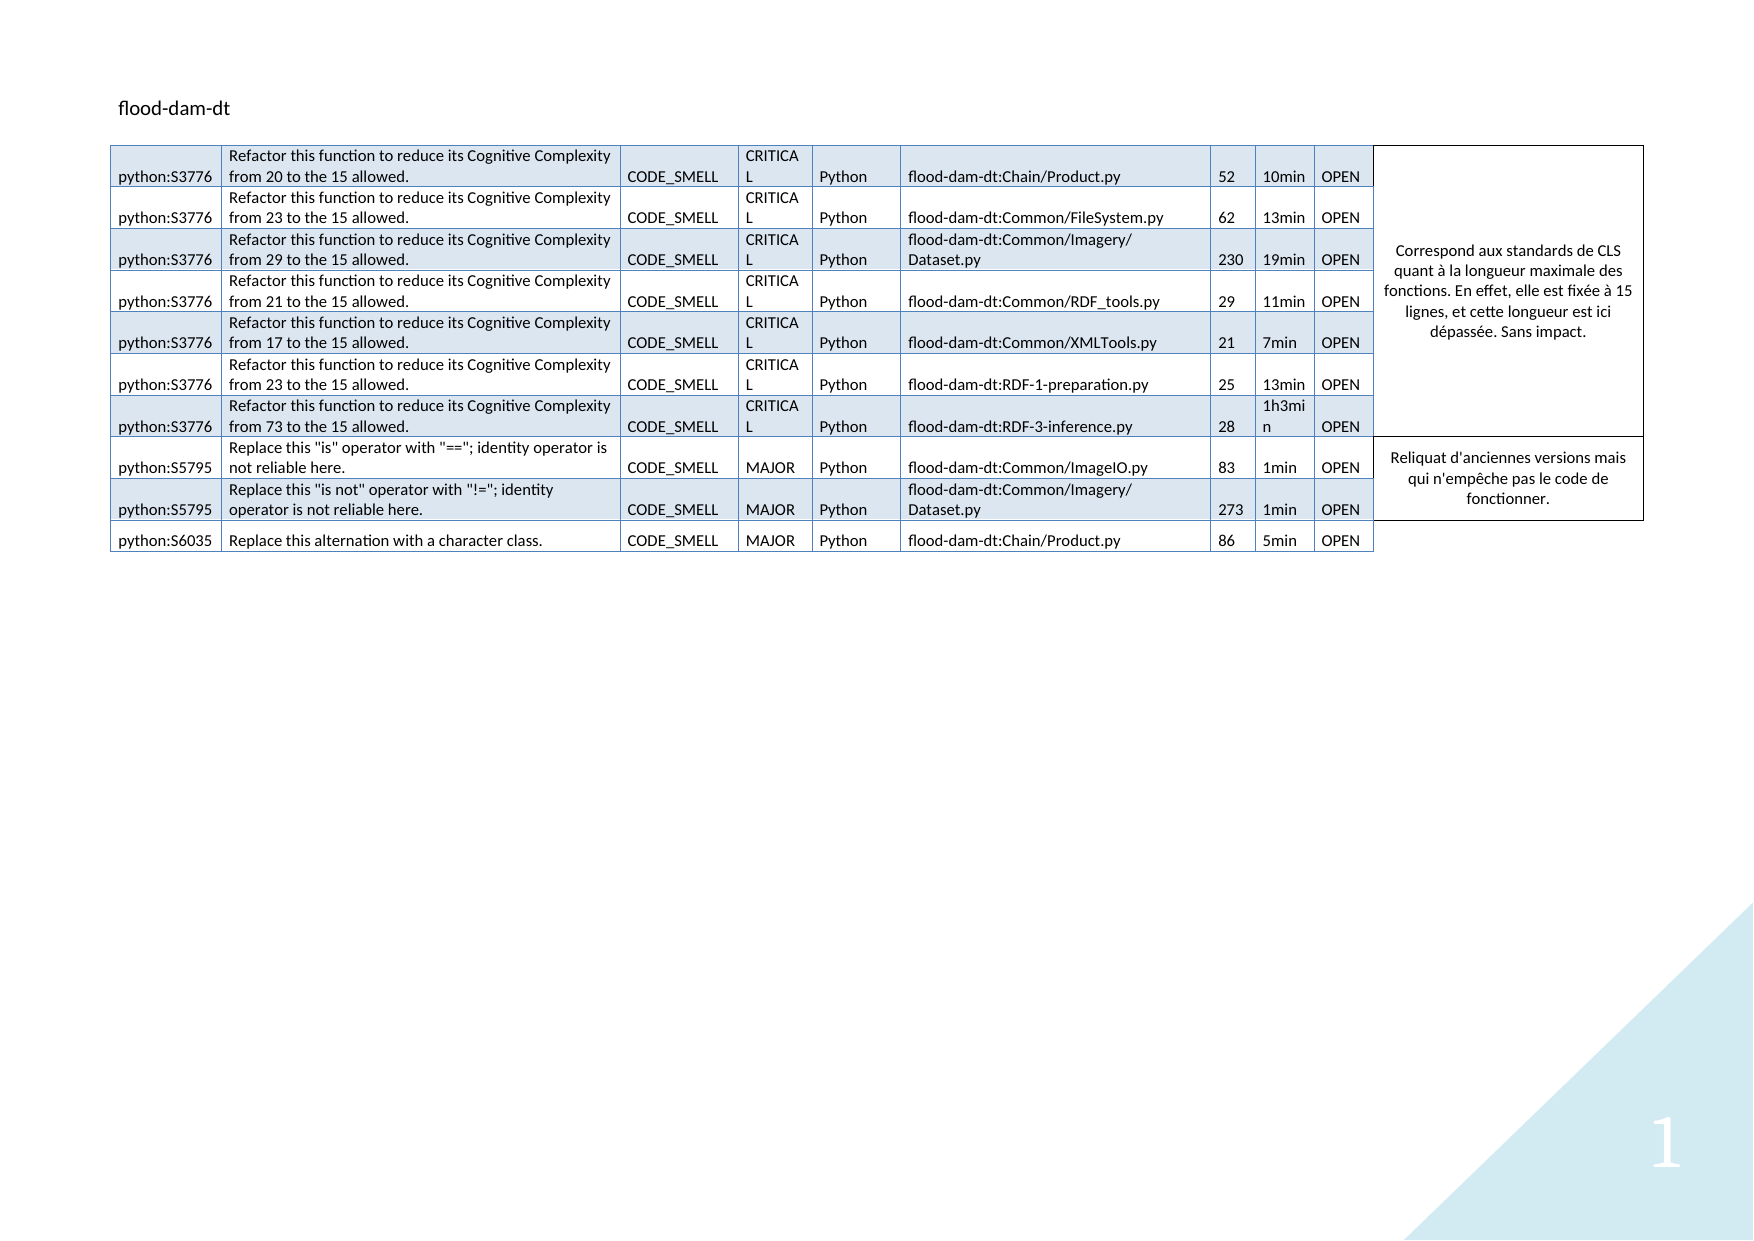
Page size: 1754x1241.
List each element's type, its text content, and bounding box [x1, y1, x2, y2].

table_cell CRITICAL [739, 146, 812, 186]
table_cell OPEN [1315, 437, 1373, 478]
table_cell Refactor this function to reduce its Cognitive Complexity from 17 to the 15 allowed. [222, 312, 620, 353]
table_cell CODE_SMELL [621, 479, 738, 519]
table_cell 273 [1211, 479, 1255, 519]
table_cell OPEN [1315, 312, 1373, 353]
table_cell Python [813, 146, 900, 186]
table_cell 1min [1256, 437, 1314, 478]
table_cell Python [813, 479, 900, 519]
table_cell 1min [1256, 479, 1314, 519]
table_cell 28 [1211, 396, 1255, 436]
table_cell flood-dam-dt:Chain/Product.py [901, 146, 1210, 186]
table_cell flood-dam-dt:Common/Imagery/Dataset.py [901, 479, 1210, 519]
table_cell 19min [1256, 229, 1314, 269]
table_cell CRITICAL [739, 271, 812, 311]
table_cell Refactor this function to reduce its Cognitive Complexity from 21 to the 15 allowed. [222, 271, 620, 311]
table_cell 25 [1211, 354, 1255, 394]
table_cell Python [813, 521, 900, 551]
table_cell CRITICAL [739, 396, 812, 436]
table_cell CRITICAL [739, 354, 812, 394]
table_cell Python [813, 312, 900, 353]
table_cell Replace this "is" operator with "=="; identity operator is not reliable here. [222, 437, 620, 478]
table_cell Python [813, 354, 900, 394]
table_cell flood-dam-dt:Common/XMLTools.py [901, 312, 1210, 353]
table_cell MAJOR [739, 437, 812, 478]
table_cell Refactor this function to reduce its Cognitive Complexity from 23 to the 15 allowed. [222, 187, 620, 228]
table_cell python:S3776 [111, 396, 221, 436]
table_cell python:S3776 [111, 354, 221, 394]
table_cell CODE_SMELL [621, 437, 738, 478]
table_cell Refactor this function to reduce its Cognitive Complexity from 29 to the 15 allowed. [222, 229, 620, 269]
table_cell Correspond aux standards de CLS quant à la longueur maximale des fonctions. En effet, elle est fixée à 15 lignes, et cette longueur est ici dépassée. Sans impact. [1374, 146, 1643, 436]
table_cell Refactor this function to reduce its Cognitive Complexity from 20 to the 15 allowed. [222, 146, 620, 186]
table_cell Python [813, 187, 900, 228]
table_cell OPEN [1315, 146, 1373, 186]
table_cell 83 [1211, 437, 1255, 478]
table_cell CODE_SMELL [621, 312, 738, 353]
table_cell MAJOR [739, 479, 812, 519]
table_cell Refactor this function to reduce its Cognitive Complexity from 23 to the 15 allowed. [222, 354, 620, 394]
table_cell 62 [1211, 187, 1255, 228]
table_cell python:S3776 [111, 312, 221, 353]
table_cell flood-dam-dt:Chain/Product.py [901, 521, 1210, 551]
table_cell python:S3776 [111, 187, 221, 228]
table_cell OPEN [1315, 229, 1373, 269]
table_cell Python [813, 271, 900, 311]
table_cell python:S5795 [111, 437, 221, 478]
table_cell flood-dam-dt:Common/RDF_tools.py [901, 271, 1210, 311]
table_cell Python [813, 437, 900, 478]
table_cell flood-dam-dt:Common/ImageIO.py [901, 437, 1210, 478]
table_cell OPEN [1315, 354, 1373, 394]
table_cell CRITICAL [739, 187, 812, 228]
table_cell 10min [1256, 146, 1314, 186]
table_cell 13min [1256, 187, 1314, 228]
table_cell CODE_SMELL [621, 354, 738, 394]
table_cell CRITICAL [739, 229, 812, 269]
table_cell flood-dam-dt:Common/Imagery/Dataset.py [901, 229, 1210, 269]
table_cell 86 [1211, 521, 1255, 551]
table_cell 230 [1211, 229, 1255, 269]
table_cell OPEN [1315, 521, 1373, 551]
table_cell Python [813, 229, 900, 269]
table_cell CRITICAL [739, 312, 812, 353]
table_cell OPEN [1315, 271, 1373, 311]
table_cell 21 [1211, 312, 1255, 353]
table_cell Refactor this function to reduce its Cognitive Complexity from 73 to the 15 allowed. [222, 396, 620, 436]
table_cell python:S6035 [111, 521, 221, 551]
table_cell MAJOR [739, 521, 812, 551]
table_cell flood-dam-dt:RDF-3-inference.py [901, 396, 1210, 436]
table_cell CODE_SMELL [621, 271, 738, 311]
table_cell CODE_SMELL [621, 146, 738, 186]
table_cell python:S5795 [111, 479, 221, 519]
table_cell 52 [1211, 146, 1255, 186]
table_cell python:S3776 [111, 146, 221, 186]
table_cell 29 [1211, 271, 1255, 311]
table_cell CODE_SMELL [621, 521, 738, 551]
table_cell 7min [1256, 312, 1314, 353]
table_cell OPEN [1315, 396, 1373, 436]
table_cell 1h3min [1256, 396, 1314, 436]
table_cell 13min [1256, 354, 1314, 394]
table_cell flood-dam-dt:Common/FileSystem.py [901, 187, 1210, 228]
table_cell Replace this "is not" operator with "!="; identity operator is not reliable here. [222, 479, 620, 519]
table_cell OPEN [1315, 479, 1373, 519]
table_cell Reliquat d'anciennes versions mais qui n'empêche pas le code de fonctionner. [1374, 437, 1643, 519]
table_cell 5min [1256, 521, 1314, 551]
table_cell flood-dam-dt:RDF-1-preparation.py [901, 354, 1210, 394]
table_cell CODE_SMELL [621, 396, 738, 436]
table_cell CODE_SMELL [621, 229, 738, 269]
table_cell python:S3776 [111, 229, 221, 269]
table_cell Replace this alternation with a character class. [222, 521, 620, 551]
table_cell Python [813, 396, 900, 436]
table_cell OPEN [1315, 187, 1373, 228]
table_cell 11min [1256, 271, 1314, 311]
table_cell python:S3776 [111, 271, 221, 311]
table_cell CODE_SMELL [621, 187, 738, 228]
